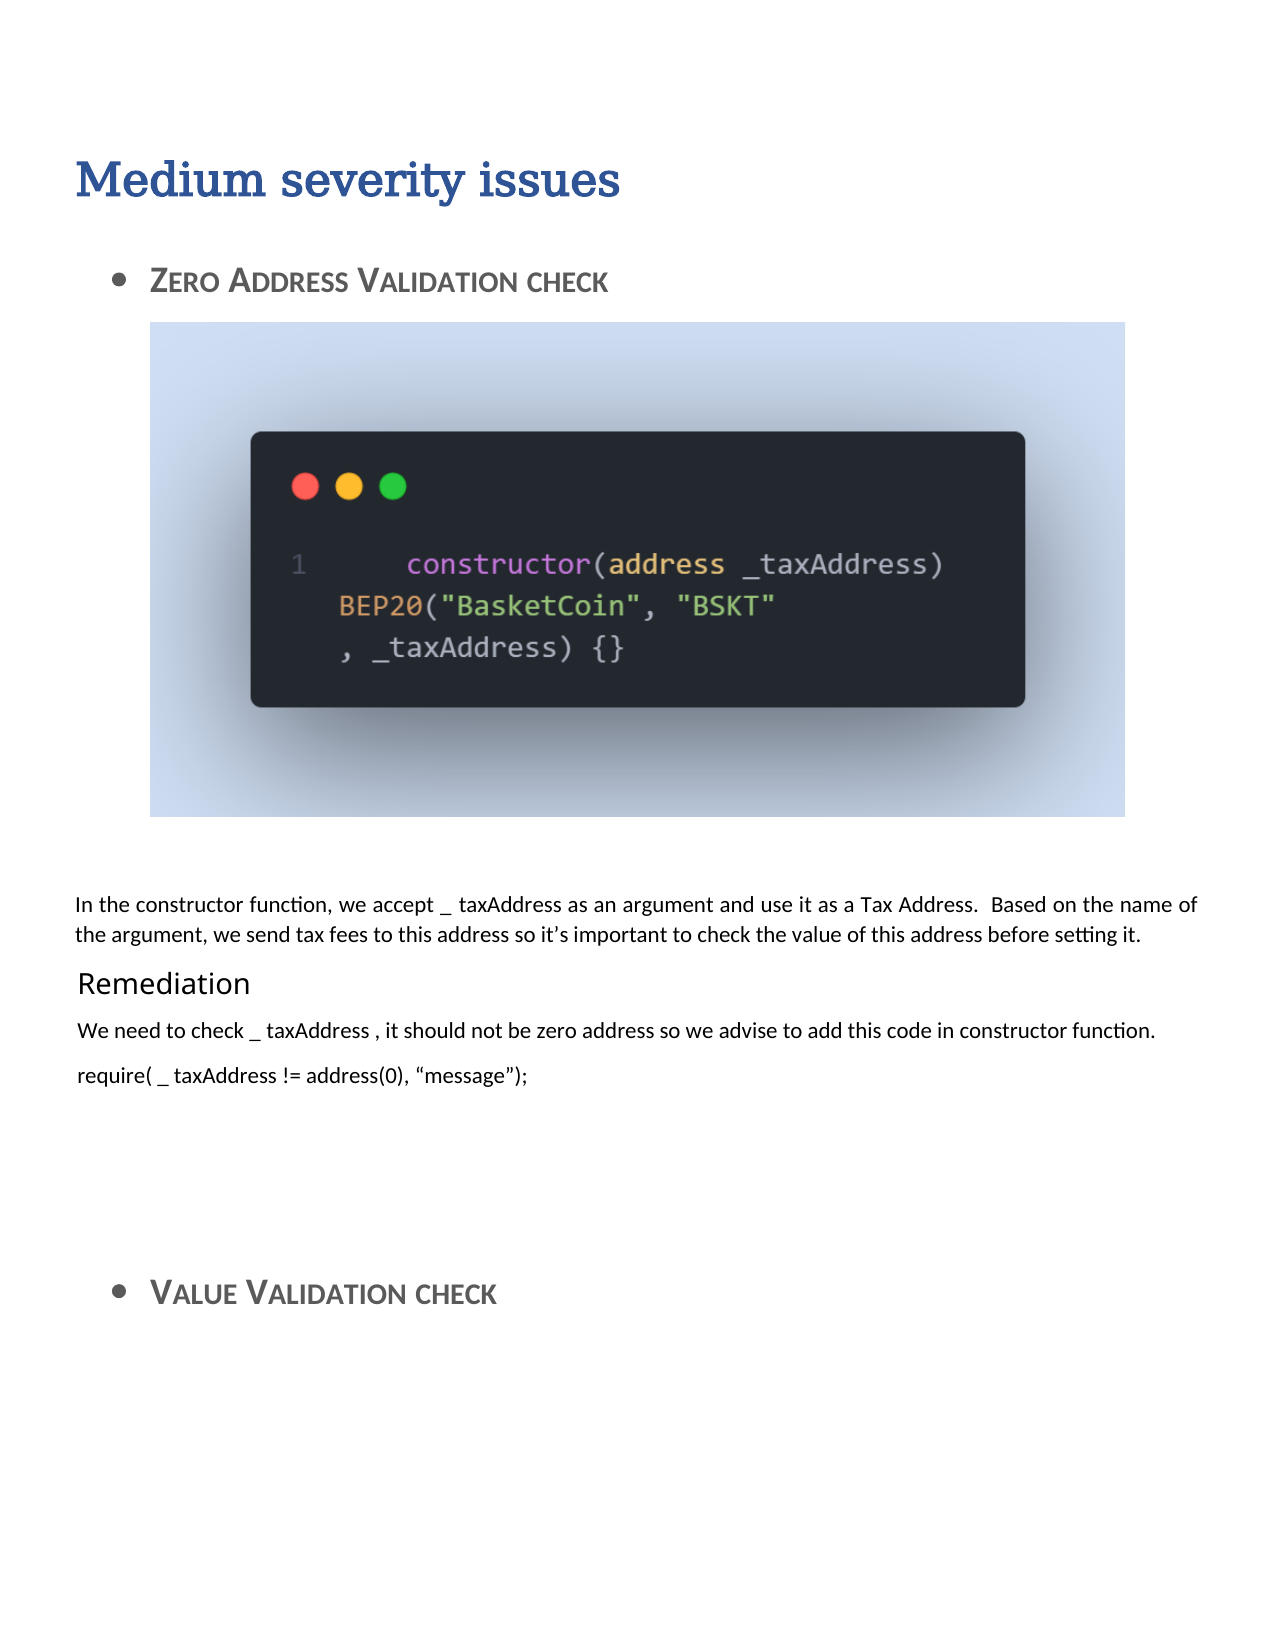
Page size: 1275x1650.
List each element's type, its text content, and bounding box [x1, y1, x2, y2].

text We need to check _ taxAddress , it should not be zero address so we advise to add this code in constructor function. [77, 1012, 1200, 1046]
list Value Validation check [112, 1268, 1200, 1314]
text Remediation [77, 967, 1200, 1001]
list Zero Address Validation check [112, 256, 1200, 302]
subtitle Medium severity issues [75, 150, 1200, 205]
picture [150, 322, 1125, 817]
text In the constructor function, we accept _ taxAddress as an argument and use it as a Tax Address. Based on the name of the argument, we send tax fees to this address so it’s important to check the value of this address before setting it. [75, 890, 1200, 949]
text require( _ taxAddress != address(0), “message”); [77, 1056, 1200, 1090]
